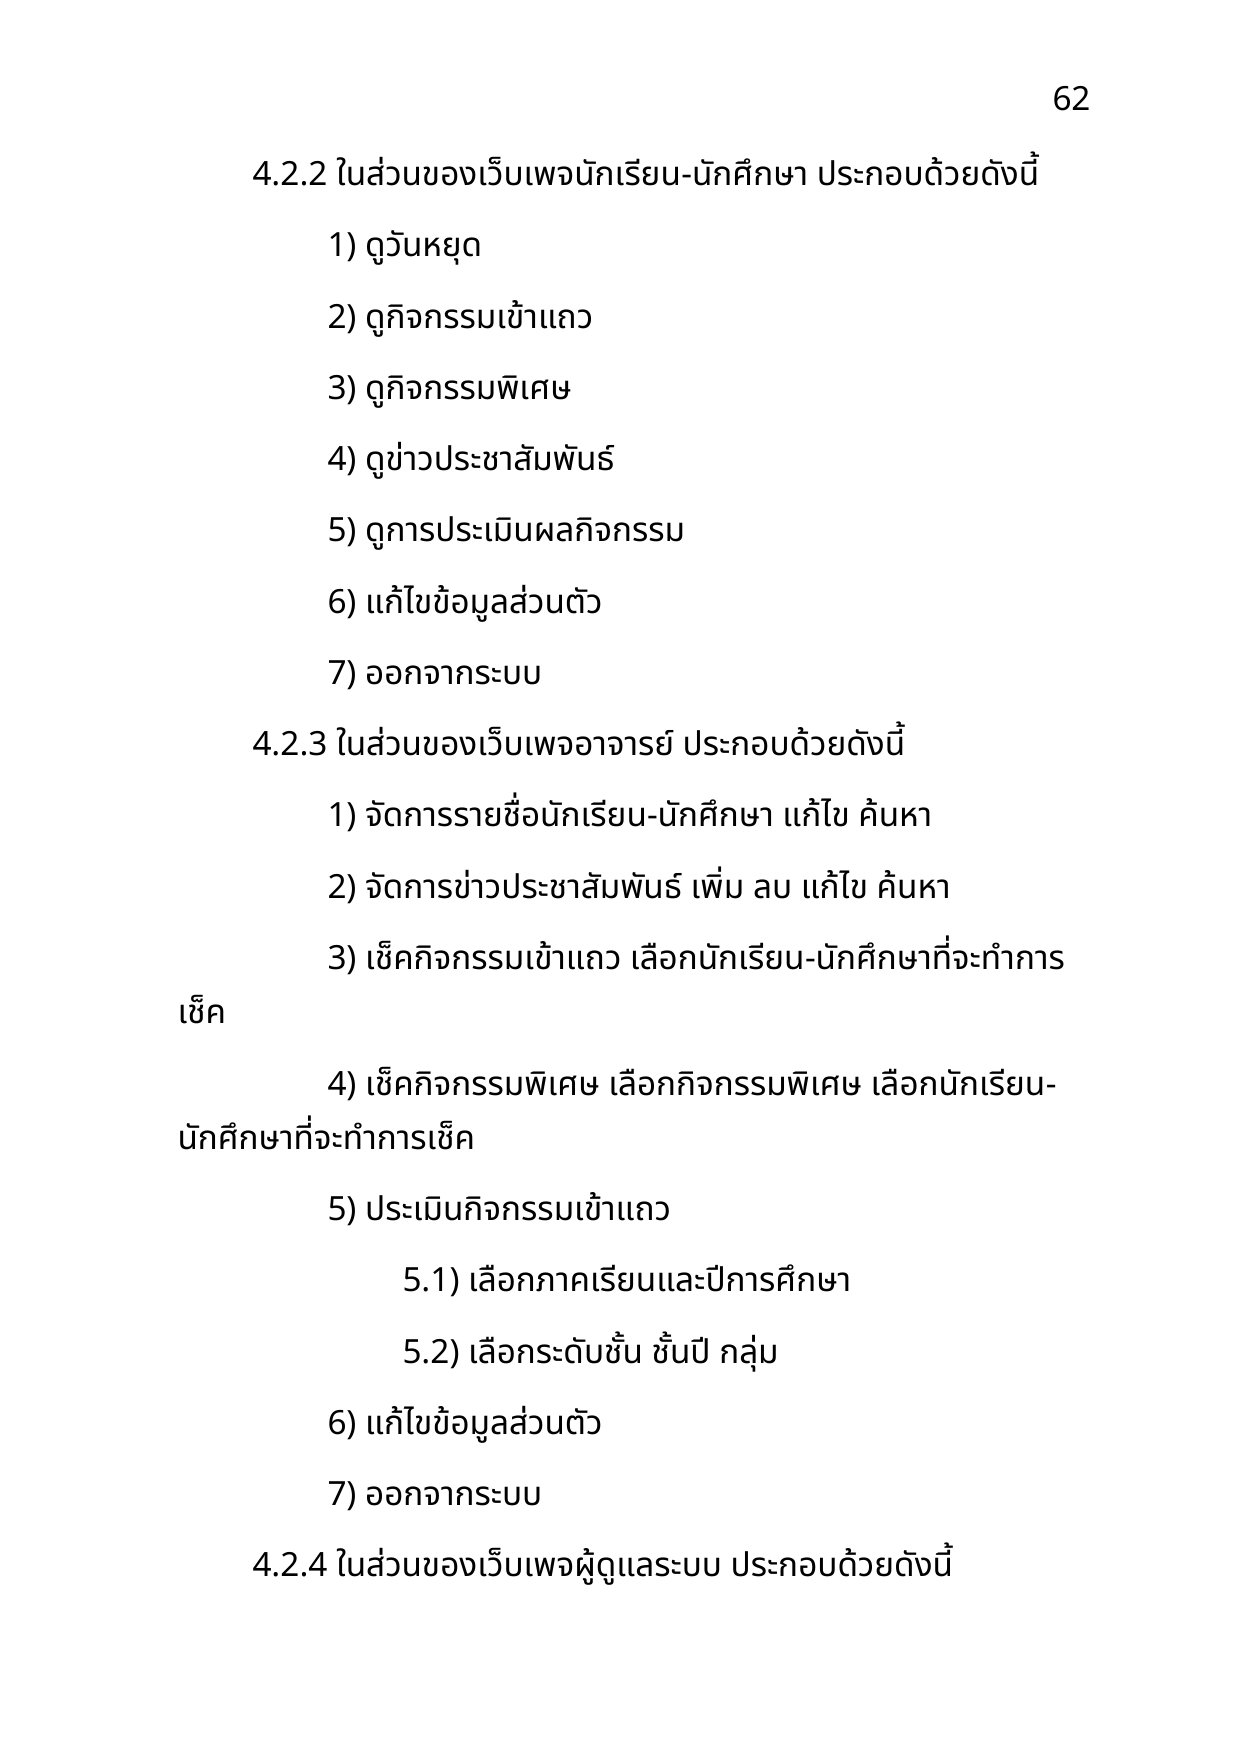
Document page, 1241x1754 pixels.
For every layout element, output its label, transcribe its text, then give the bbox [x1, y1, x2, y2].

text 5) ดูการประเมินผลกิจกรรม [177, 506, 1090, 557]
text 5.1) เลือกภาคเรียนและปีการศึกษา [177, 1256, 1090, 1307]
text 7) ออกจากระบบ [177, 649, 1090, 699]
text 4.2.3 ในส่วนของเว็บเพจอาจารย์ ประกอบด้วยดังนี้ [177, 720, 1090, 771]
text 7) ออกจากระบบ [177, 1470, 1090, 1521]
text 5) ประเมินกิจกรรมเข้าแถว [177, 1185, 1090, 1236]
text 2) ดูกิจกรรมเข้าแถว [177, 292, 1090, 343]
text 6) แก้ไขข้อมูลส่วนตัว [177, 577, 1090, 628]
text 4) ดูข่าวประชาสัมพันธ์ [177, 435, 1090, 486]
text 1) ดูวันหยุด [177, 221, 1090, 272]
text 5.2) เลือกระดับชั้น ชั้นปี กลุ่ม [177, 1327, 1090, 1378]
text 3) เช็คกิจกรรมเข้าแถว เลือกนักเรียน-นักศึกษาที่จะทำการเช็ค [177, 934, 1090, 1039]
text 4.2.2 ในส่วนของเว็บเพจนักเรียน-นักศึกษา ประกอบด้วยดังนี้ [177, 150, 1090, 201]
text 2) จัดการข่าวประชาสัมพันธ์ เพิ่ม ลบ แก้ไข ค้นหา [177, 862, 1090, 913]
text 3) ดูกิจกรรมพิเศษ [177, 364, 1090, 414]
text 6) แก้ไขข้อมูลส่วนตัว [177, 1399, 1090, 1449]
text 1) จัดการรายชื่อนักเรียน-นักศึกษา แก้ไข ค้นหา [177, 791, 1090, 842]
text 4.2.4 ในส่วนของเว็บเพจผู้ดูแลระบบ ประกอบด้วยดังนี้ [177, 1541, 1090, 1592]
text 4) เช็คกิจกรรมพิเศษ เลือกกิจกรรมพิเศษ เลือกนักเรียน-นักศึกษาที่จะทำการเช็ค [177, 1059, 1090, 1164]
